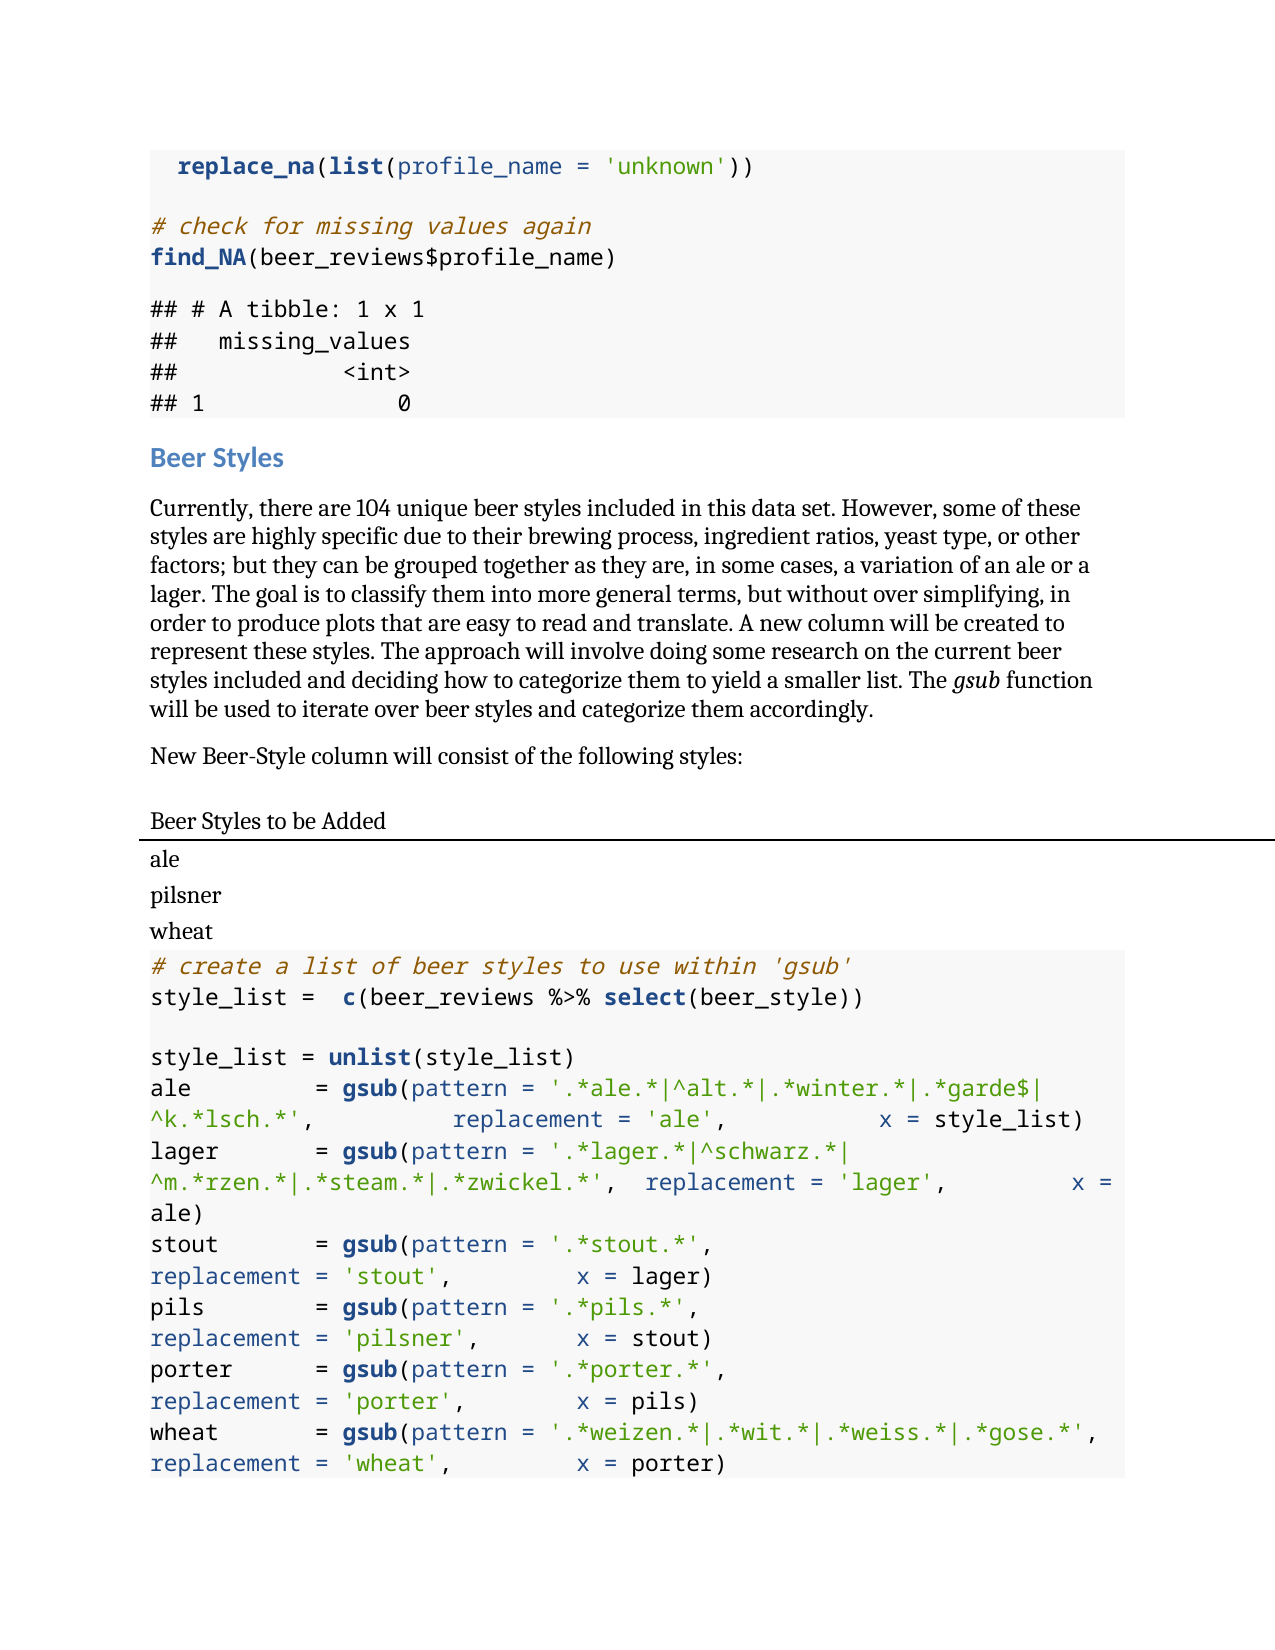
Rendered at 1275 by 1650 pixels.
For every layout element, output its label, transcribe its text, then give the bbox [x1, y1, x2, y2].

table_header Beer Styles to be Added [139, 790, 1275, 839]
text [150, 950, 1125, 1478]
subtitle Beer Styles [150, 439, 1125, 475]
table_cell ale [139, 841, 1275, 877]
text ## # A tibble: 1 x 1 ## missing_values ## <int> ## 1 0 [150, 293, 1125, 418]
text New Beer-Style column will consist of the following styles: [150, 742, 1125, 771]
text Currently, there are 104 unique beer styles included in this data set. However, some of these styles are highly specific due to their brewing process, ingredient ratios, yeast type, or other factors; but they can be grouped together as they are, in some cases, a variation of an ale or a lager. The goal is to classify them into more general terms, but without over simplifying, in order to produce plots that are easy to read and translate. A new column will be created to represent these styles. The approach will involve doing some research on the current beer styles included and deciding how to categorize them to yield a smaller list. The gsub function will be used to iterate over beer styles and categorize them accordingly. [150, 493, 1125, 723]
table_cell wheat [139, 914, 1275, 950]
table_cell pilsner [139, 877, 1275, 913]
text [150, 150, 1125, 272]
